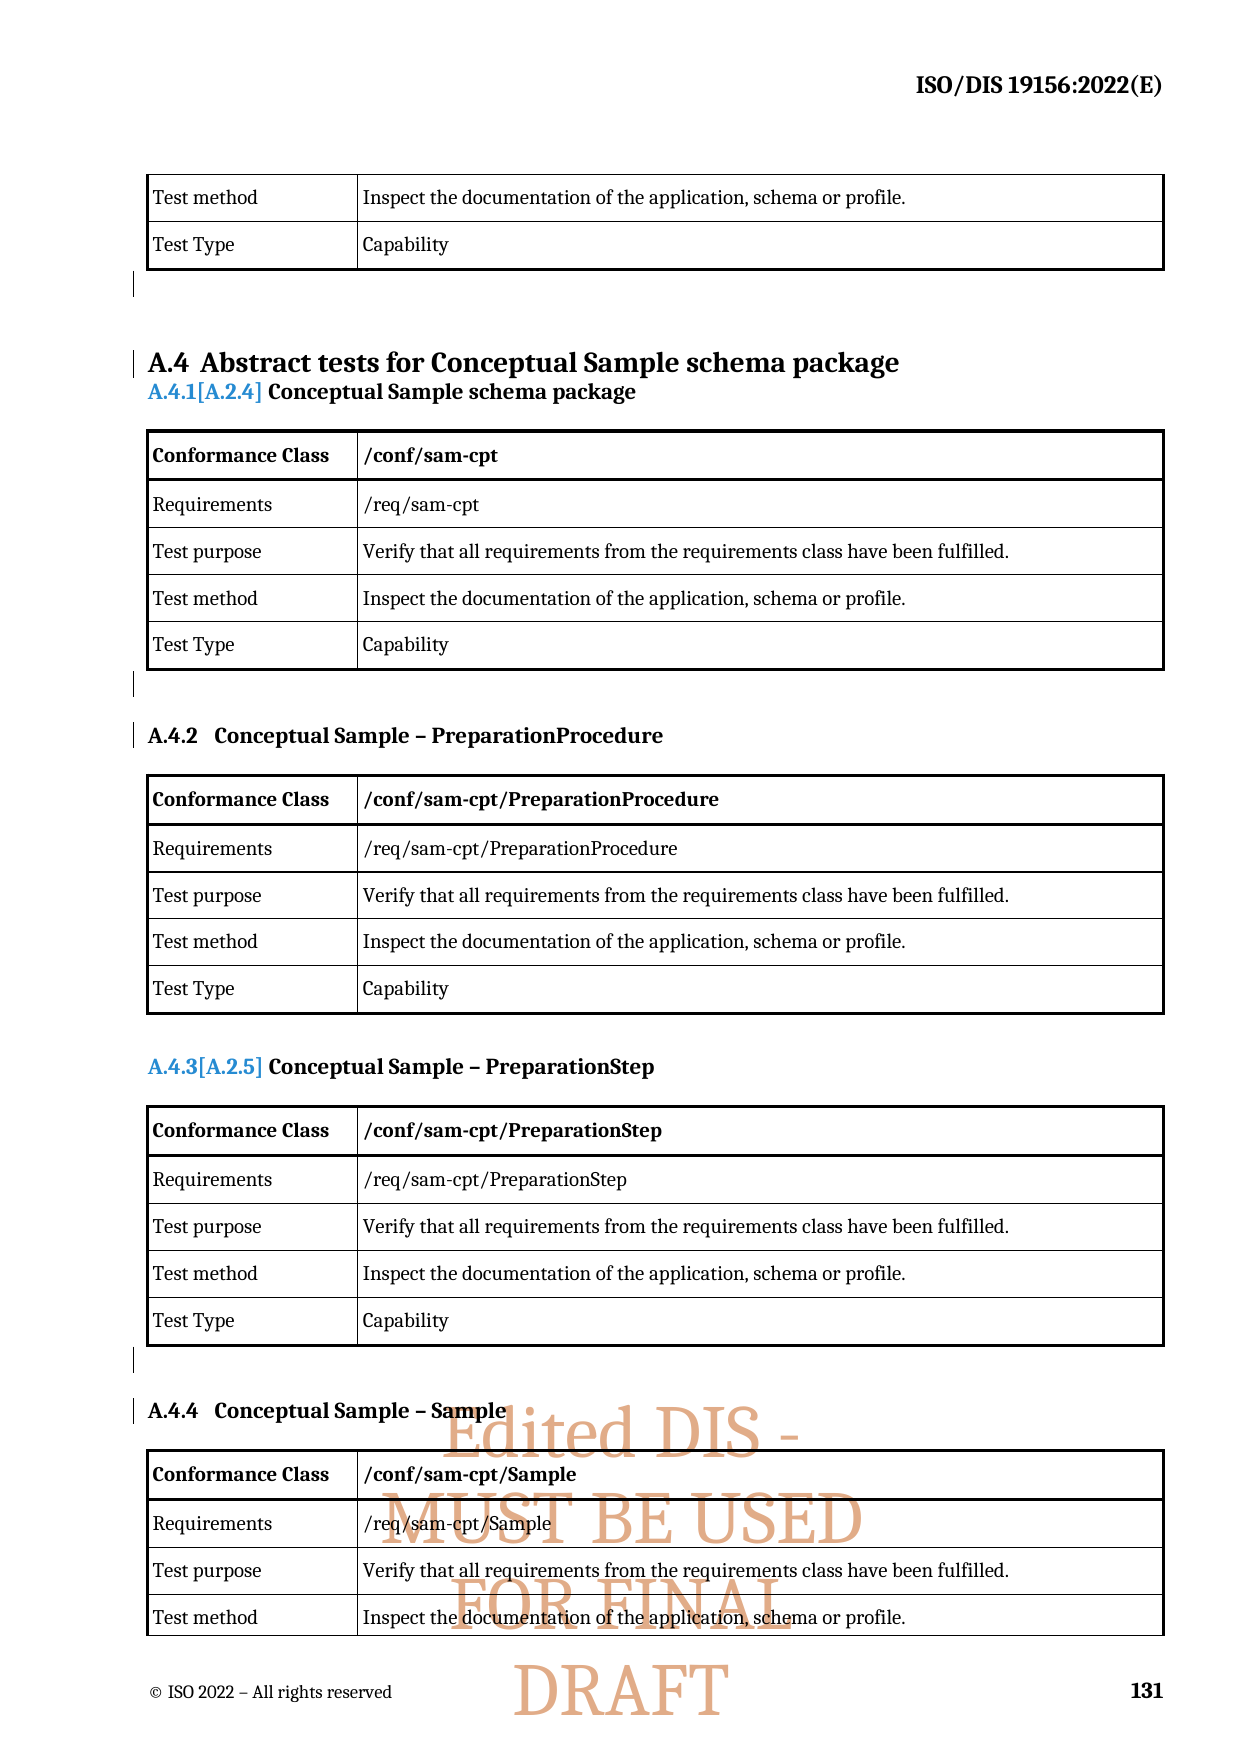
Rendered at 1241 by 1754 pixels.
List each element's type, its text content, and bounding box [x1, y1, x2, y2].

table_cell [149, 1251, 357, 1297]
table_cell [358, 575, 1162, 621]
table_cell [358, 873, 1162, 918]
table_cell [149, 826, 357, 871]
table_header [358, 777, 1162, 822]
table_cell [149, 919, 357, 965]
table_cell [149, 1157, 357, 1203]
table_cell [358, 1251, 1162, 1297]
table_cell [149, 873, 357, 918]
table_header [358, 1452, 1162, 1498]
text Conceptual Sample schema package [148, 378, 1163, 404]
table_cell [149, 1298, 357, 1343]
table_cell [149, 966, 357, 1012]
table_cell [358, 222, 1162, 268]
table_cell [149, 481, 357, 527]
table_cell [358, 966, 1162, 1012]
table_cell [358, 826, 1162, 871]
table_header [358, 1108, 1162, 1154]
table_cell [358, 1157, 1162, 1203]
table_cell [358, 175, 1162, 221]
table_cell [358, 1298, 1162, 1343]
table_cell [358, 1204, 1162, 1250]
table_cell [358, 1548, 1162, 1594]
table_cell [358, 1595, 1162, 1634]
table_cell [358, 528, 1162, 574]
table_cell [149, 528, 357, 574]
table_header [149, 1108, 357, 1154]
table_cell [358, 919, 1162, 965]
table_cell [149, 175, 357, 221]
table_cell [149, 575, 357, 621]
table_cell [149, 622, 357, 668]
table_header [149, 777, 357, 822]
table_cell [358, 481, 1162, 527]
text Conceptual Sample – Sample [148, 1398, 1163, 1424]
text Abstract tests for Conceptual Sample schema package [148, 350, 1163, 378]
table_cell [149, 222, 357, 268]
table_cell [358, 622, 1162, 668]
text Conceptual Sample – PreparationProcedure [148, 722, 1163, 748]
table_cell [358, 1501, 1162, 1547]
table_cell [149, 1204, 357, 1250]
text Conceptual Sample – PreparationStep [148, 1054, 1163, 1080]
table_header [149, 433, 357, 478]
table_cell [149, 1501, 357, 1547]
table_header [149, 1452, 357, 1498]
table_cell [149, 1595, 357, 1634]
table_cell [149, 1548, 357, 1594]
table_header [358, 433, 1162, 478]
